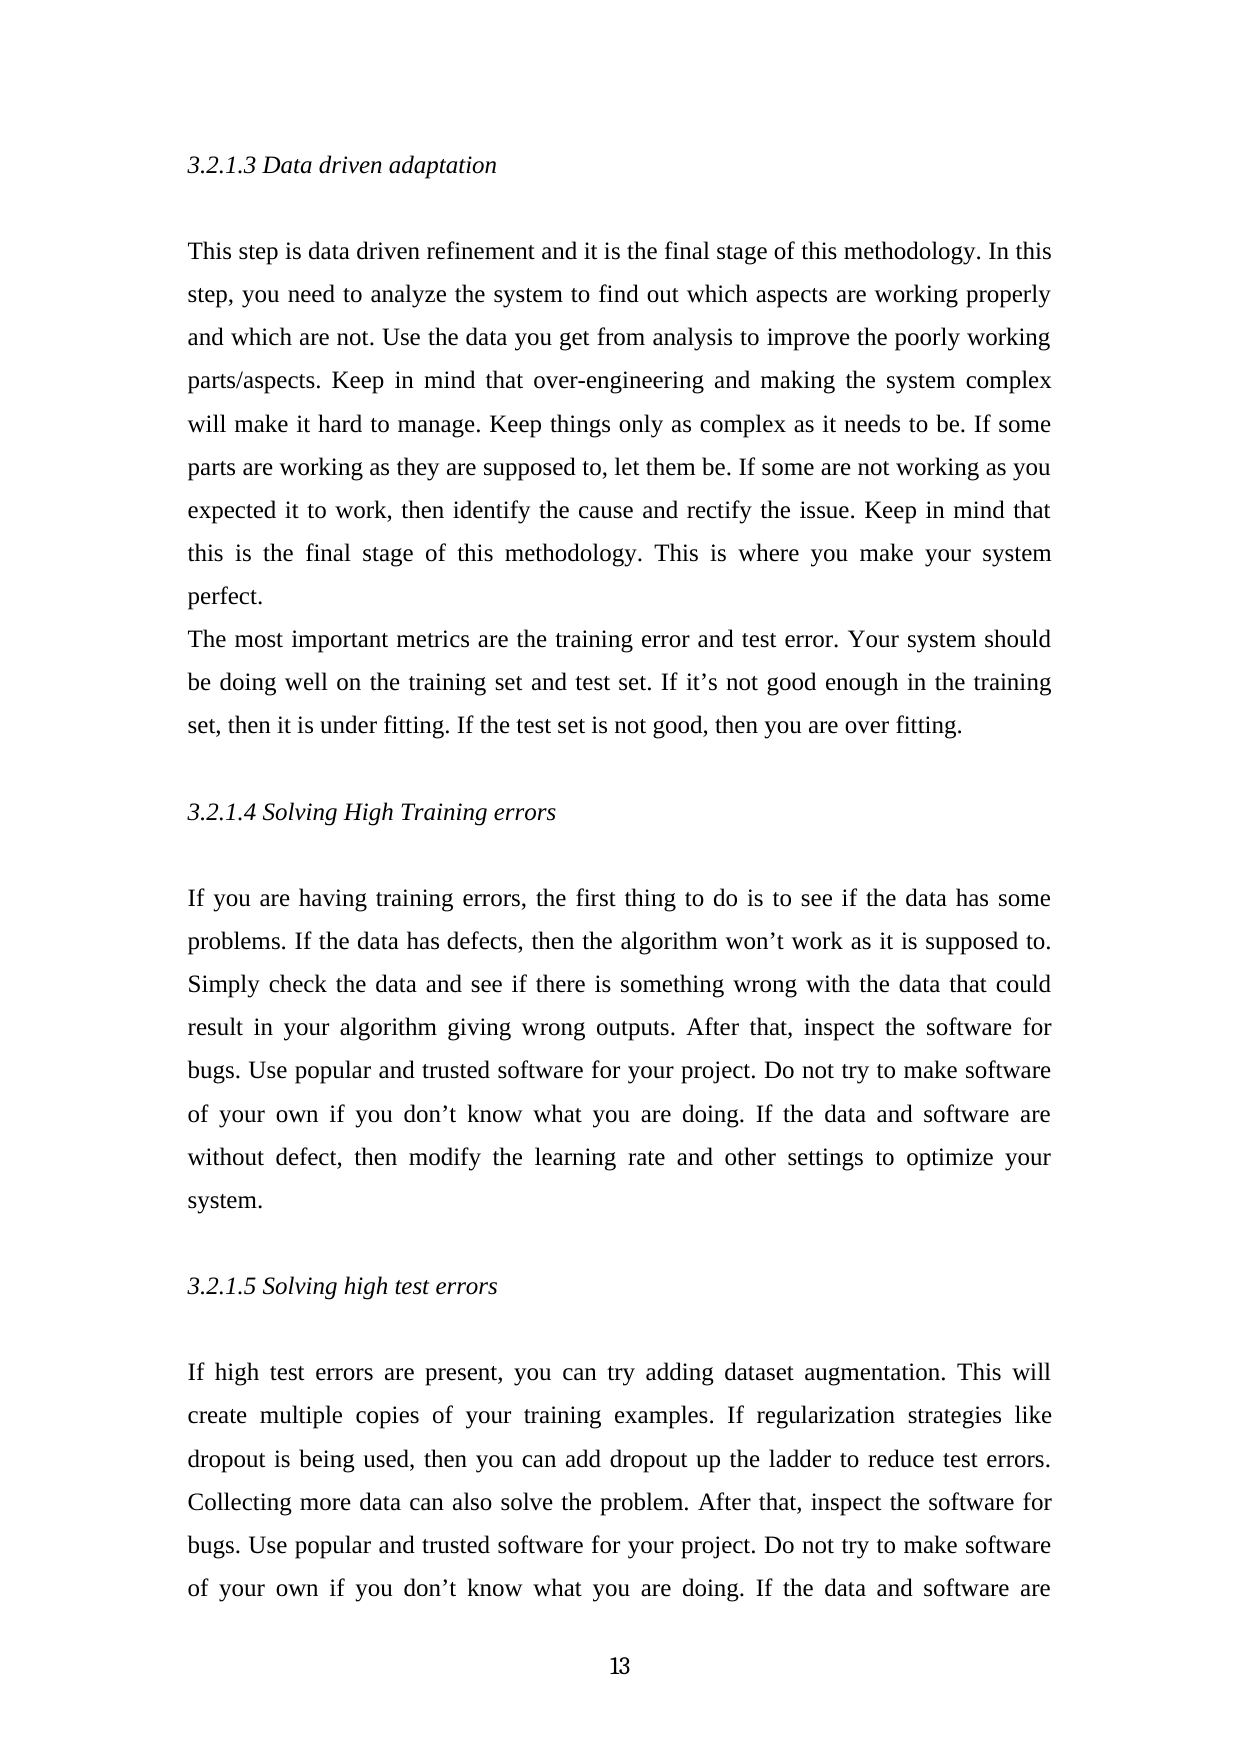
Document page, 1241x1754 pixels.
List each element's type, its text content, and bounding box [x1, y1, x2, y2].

text 3.2.1.3 Data driven adaptation [187, 150, 1053, 179]
text The most important metrics are the training error and test error. Your system should be doing well on the training set and test set. If it’s not good enough in the training set, then it is under fitting. If the test set is not good, then you are over fitting. [187, 624, 1053, 739]
text If you are having training errors, the first thing to do is to see if the data has some problems. If the data has defects, then the algorithm won’t work as it is supposed to. Simply check the data and see if there is something wrong with the data that could result in your algorithm giving wrong outputs. After that, inspect the software for bugs. Use popular and trusted software for your project. Do not try to make software of your own if you don’t know what you are doing. If the data and software are without defect, then modify the learning rate and other settings to optimize your system. [187, 883, 1053, 1214]
text This step is data driven refinement and it is the final stage of this methodology. In this step, you need to analyze the system to find out which aspects are working properly and which are not. Use the data you get from analysis to improve the poorly working parts/aspects. Keep in mind that over-engineering and making the system complex will make it hard to manage. Keep things only as complex as it needs to be. If some parts are working as they are supposed to, let them be. If some are not working as you expected it to work, then identify the cause and rectify the issue. Keep in mind that this is the final stage of this methodology. This is where you make your system perfect. [187, 236, 1053, 610]
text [187, 1357, 1053, 1602]
text 3.2.1.5 Solving high test errors [187, 1271, 1053, 1300]
list 3.2.1.4 Solving High Training errors [187, 797, 1053, 826]
